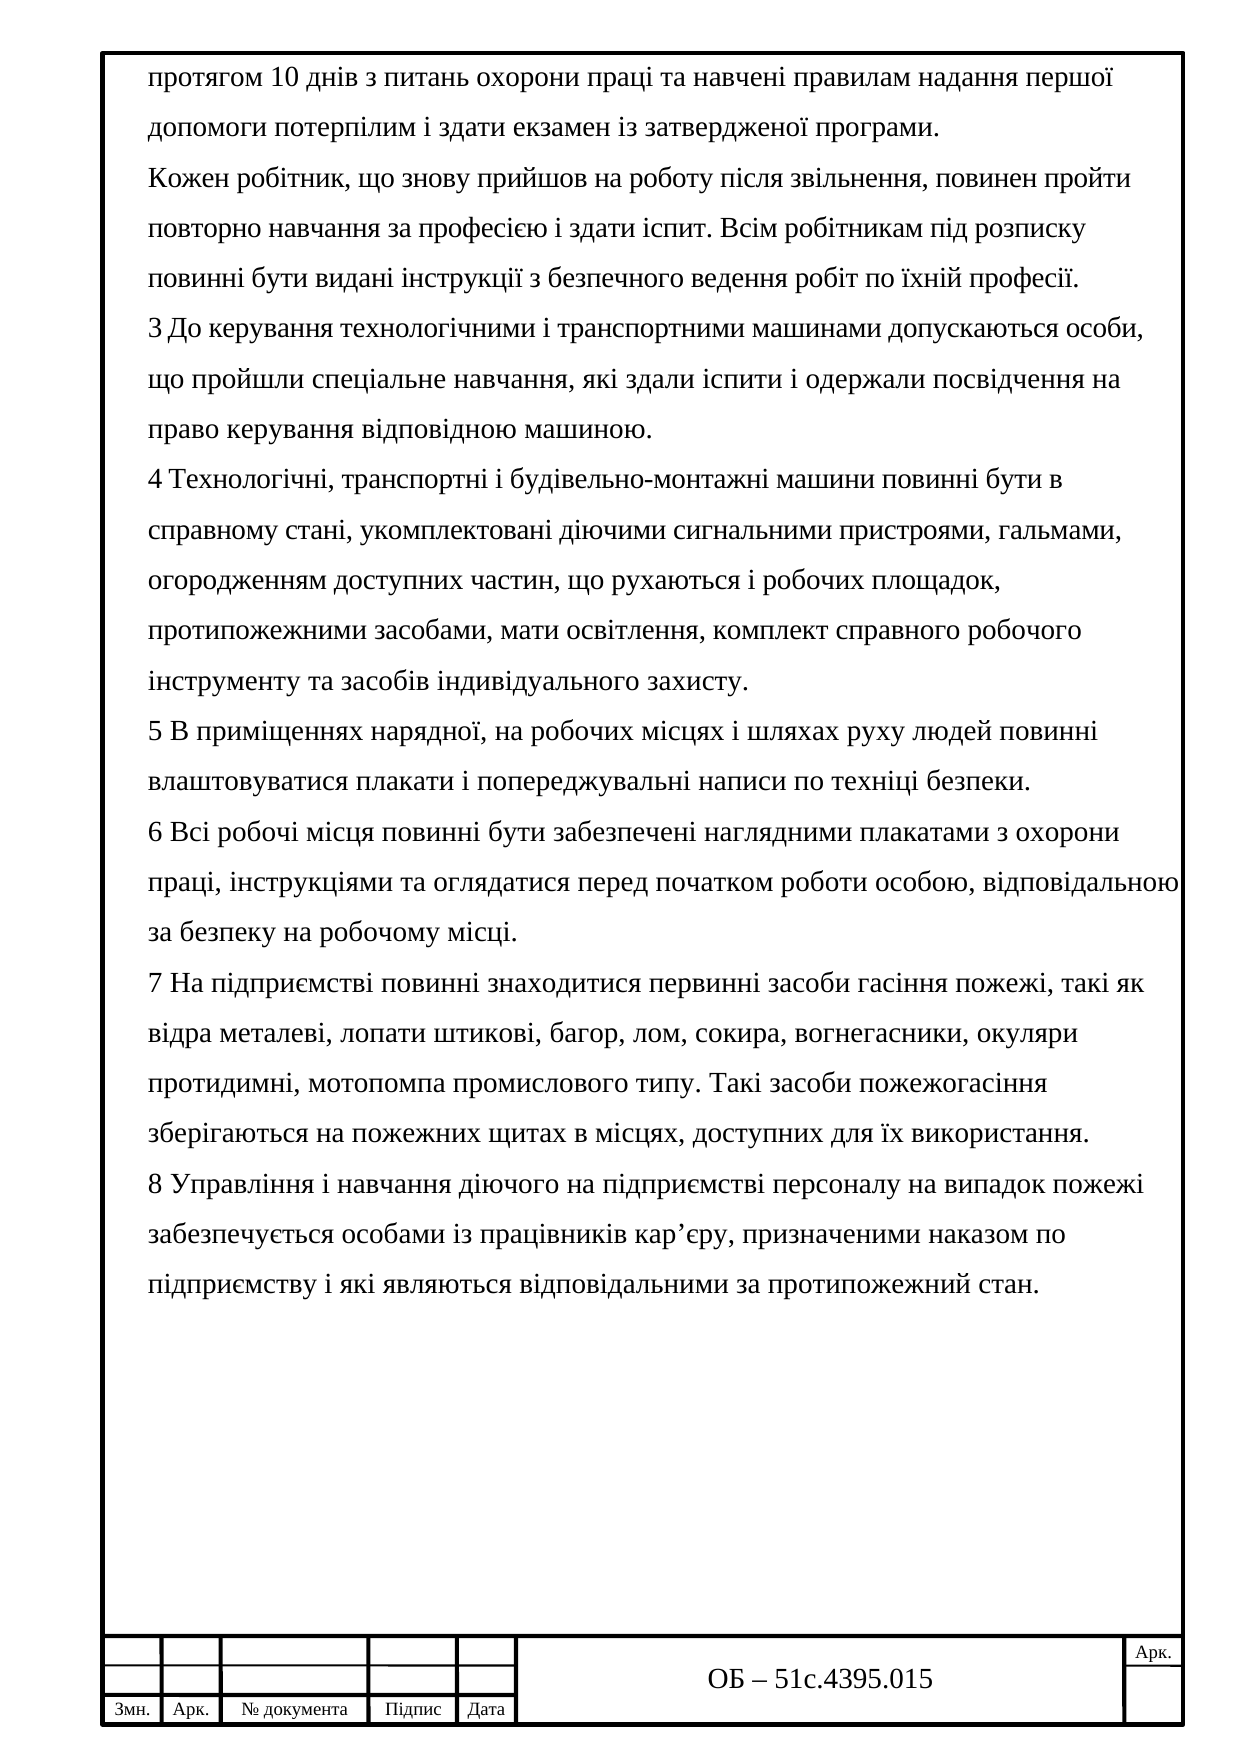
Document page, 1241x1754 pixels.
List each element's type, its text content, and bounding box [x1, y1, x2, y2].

text 6 Всі робочі місця повинні бути забезпечені наглядними плакатами з охорони праці, інструкціями та оглядатися перед початком роботи особою, відповідальною за безпеку на робочому місці. [148, 814, 1181, 948]
text 8 Управління і навчання діючого на підприємстві персоналу на випадок пожежі забезпечується особами із працівників кар’єру, призначеними наказом по підприємству і які являються відповідальними за протипожежний стан. [148, 1166, 1181, 1300]
text 3 До керування технологічними і транспортними машинами допускаються особи, що пройшли спеціальне навчання, які здали іспити і одержали посвідчення на право керування відповідною машиною. [148, 311, 1181, 445]
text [148, 59, 1181, 143]
text Кожен робітник, що знову прийшов на роботу після звільнення, повинен пройти повторно навчання за професією і здати іспит. Всім робітникам під розписку повинні бути видані інструкції з безпечного ведення робіт по їхній професії. [148, 160, 1181, 294]
text 4 Технологічні, транспортні і будівельно-монтажні машини повинні бути в справному стані, укомплектовані діючими сигнальними пристроями, гальмами, огородженням доступних частин, що рухаються і робочих площадок, протипожежними засобами, мати освітлення, комплект справного робочого інструменту та засобів індивідуального захисту. [148, 462, 1181, 696]
text 7 На підприємстві повинні знаходитися первинні засоби гасіння пожежі, такі як відра металеві, лопати штикові, багор, лом, сокира, вогнегасники, окуляри протидимні, мотопомпа промислового типу. Такі засоби пожежогасіння зберігаються на пожежних щитах в місцях, доступних для їх використання. [148, 965, 1181, 1149]
text 5 В приміщеннях нарядної, на робочих місцях і шляхах руху людей повинні влаштовуватися плакати і попереджувальні написи по техніці безпеки. [148, 713, 1181, 797]
